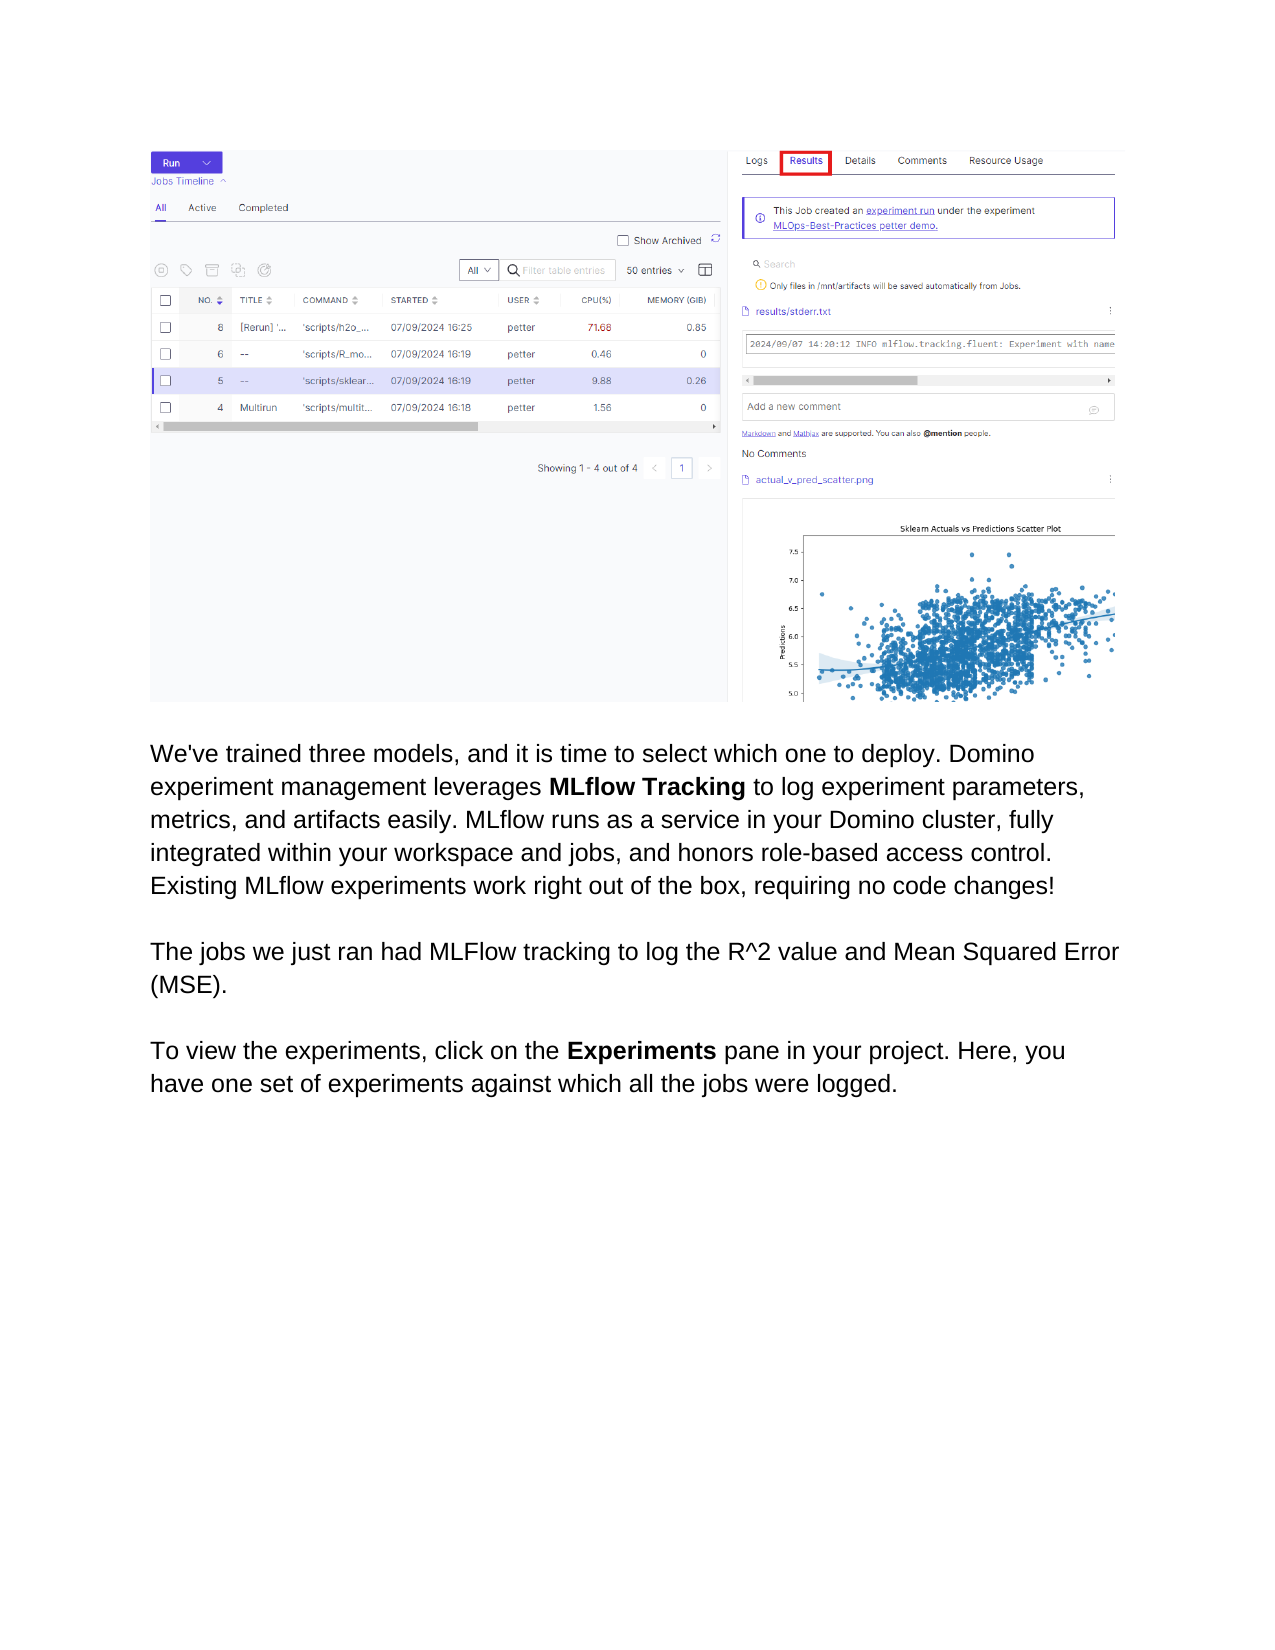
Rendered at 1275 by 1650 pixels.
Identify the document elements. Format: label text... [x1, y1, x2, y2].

text We've trained three models, and it is time to select which one to deploy. Domino experiment management leverages MLflow Tracking to log experiment parameters, metrics, and artifacts easily. MLflow runs as a service in your Domino cluster, fully integrated within your workspace and jobs, and honors role-based access control. Existing MLflow experiments work right out of the box, requiring no code changes! [150, 739, 1125, 900]
picture [150, 150, 1125, 702]
text The jobs we just ran had MLFlow tracking to log the R^2 value and Mean Squared Error (MSE). [150, 937, 1125, 999]
text To view the experiments, click on the Experiments pane in your project. Here, you have one set of experiments against which all the jobs were logged. [150, 1036, 1125, 1098]
